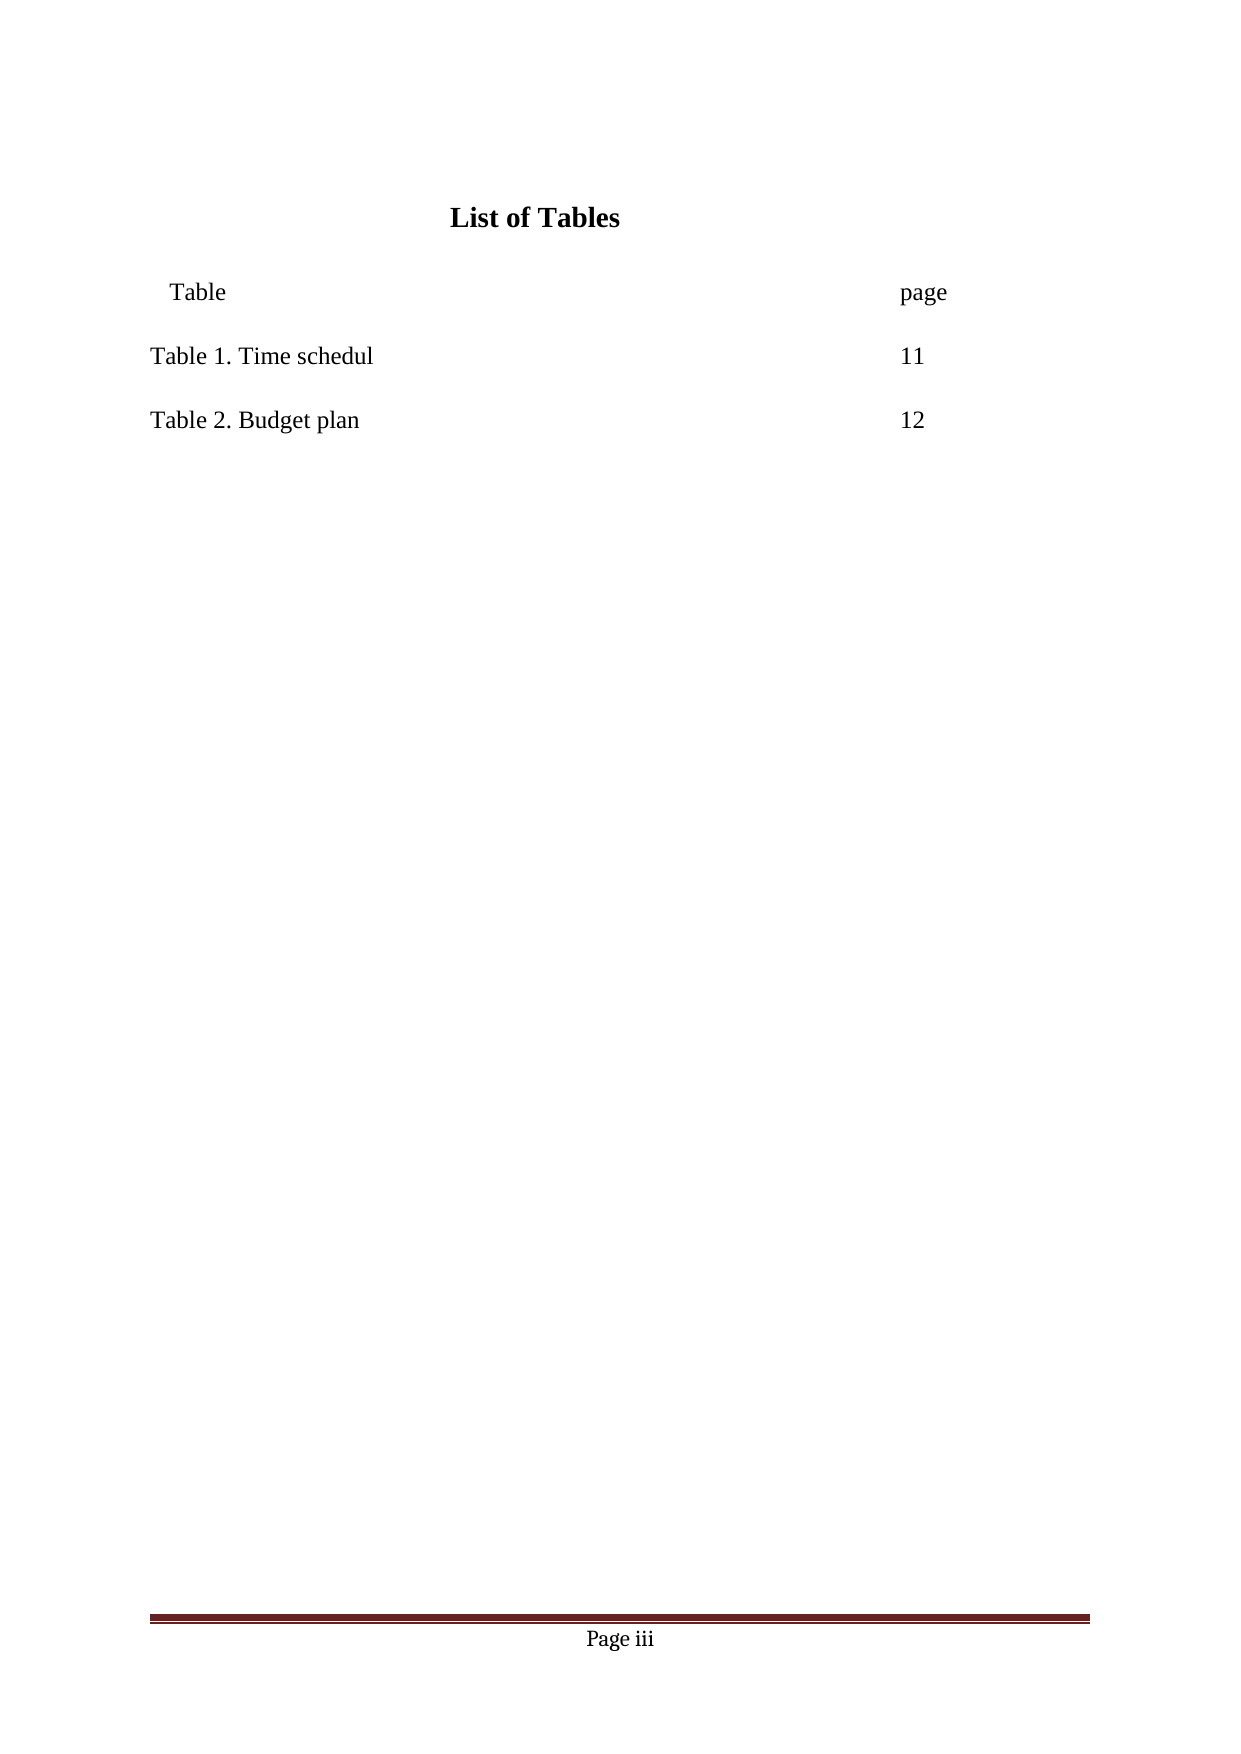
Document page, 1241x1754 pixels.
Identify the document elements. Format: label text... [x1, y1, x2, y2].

text Table page [150, 277, 1090, 306]
subtitle List of Tables [375, 200, 1090, 272]
text Table 1. Time schedul 11 [150, 341, 1090, 370]
text Table 2. Budget plan 12 [150, 405, 1090, 477]
